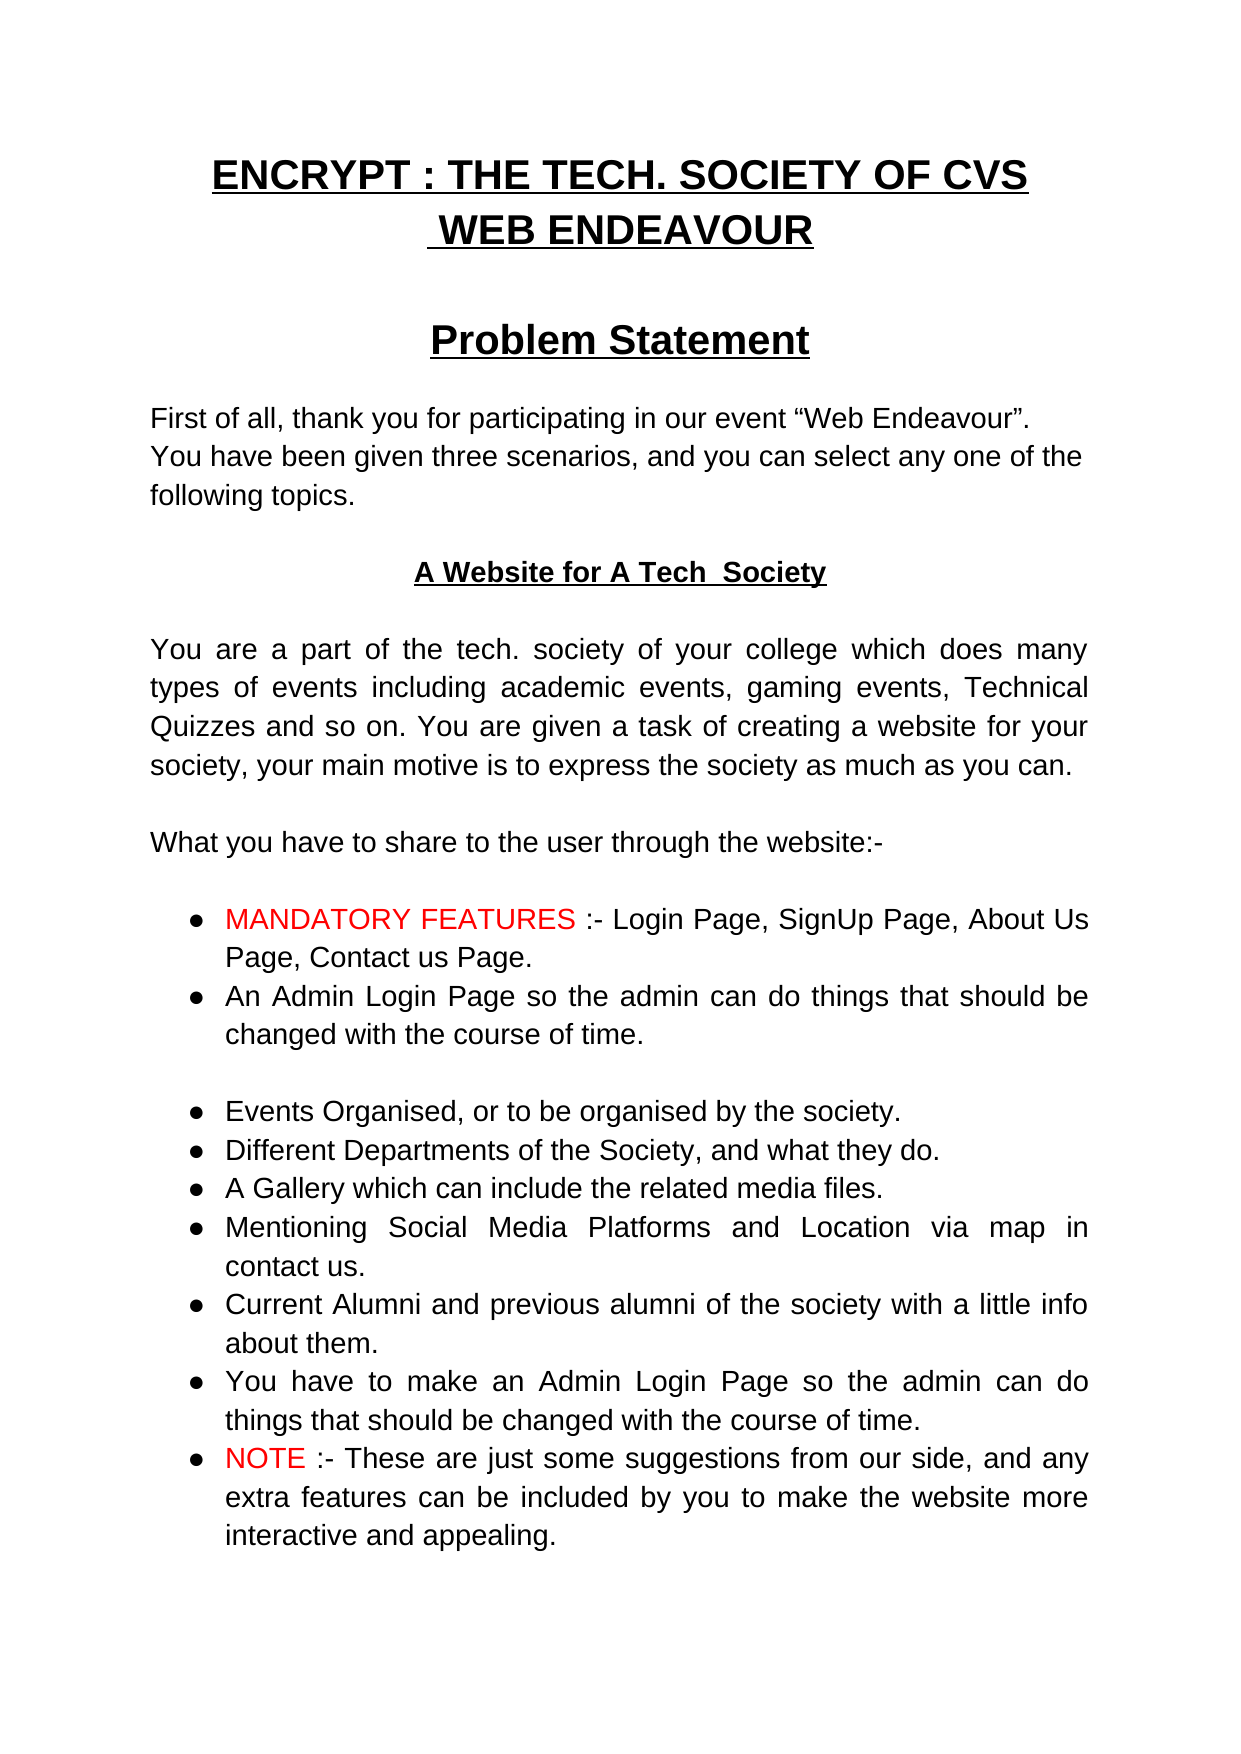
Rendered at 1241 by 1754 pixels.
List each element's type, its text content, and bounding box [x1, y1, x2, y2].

text ENCRYPT : THE TECH. SOCIETY OF CVS [150, 150, 1090, 198]
text First of all, thank you for participating in our event “Web Endeavour”. You have been given three scenarios, and you can select any one of the following topics. [150, 401, 1090, 511]
list A Gallery which can include the related media files. [187, 1171, 1090, 1205]
list MANDATORY FEATURES :- Login Page, SignUp Page, About Us Page, Contact us Page. [187, 902, 1090, 974]
list You have to make an Admin Login Page so the admin can do things that should be changed with the course of time. [187, 1364, 1090, 1436]
text What you have to share to the user through the website:- [150, 824, 1090, 858]
list Events Organised, or to be organised by the society. [187, 1094, 1090, 1128]
text A Website for A Tech Society [150, 555, 1090, 588]
text You are a part of the tech. society of your college which does many types of events including academic events, gaming events, Technical Quizzes and so on. You are given a task of creating a website for your society, your main motive is to express the society as much as you can. [150, 632, 1090, 781]
list Different Departments of the Society, and what they do. [187, 1133, 1090, 1166]
list Current Alumni and previous alumni of the society with a little info about them. [187, 1287, 1090, 1359]
list An Admin Login Page so the admin can do things that should be changed with the course of time. [187, 979, 1090, 1051]
list NOTE :- These are just some suggestions from our side, and any extra features can be included by you to make the website more interactive and appealing. [187, 1441, 1090, 1552]
text Problem Statement [150, 315, 1090, 363]
text WEB ENDEAVOUR [150, 205, 1090, 253]
list Mentioning Social Media Platforms and Location via map in contact us. [187, 1210, 1090, 1282]
